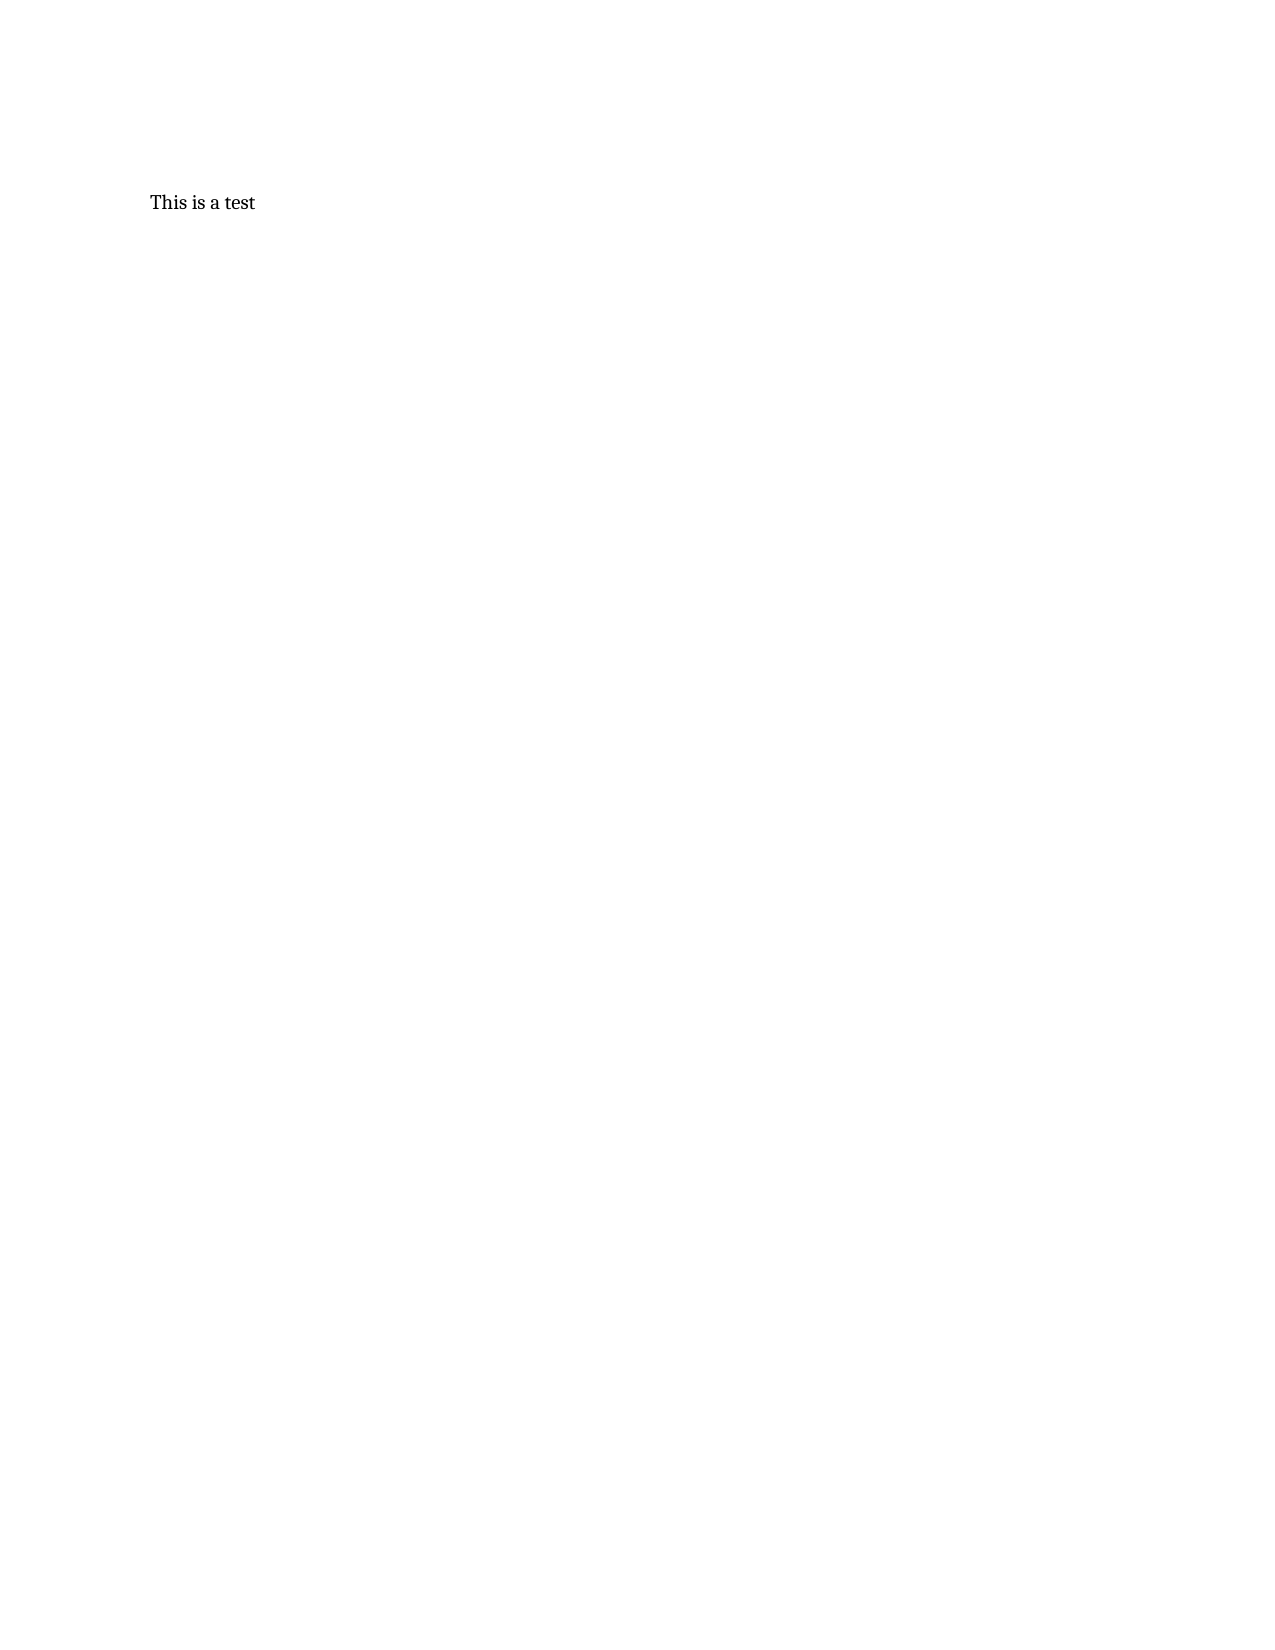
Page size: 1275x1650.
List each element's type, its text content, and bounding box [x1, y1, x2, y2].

text This is a test [150, 181, 1125, 216]
